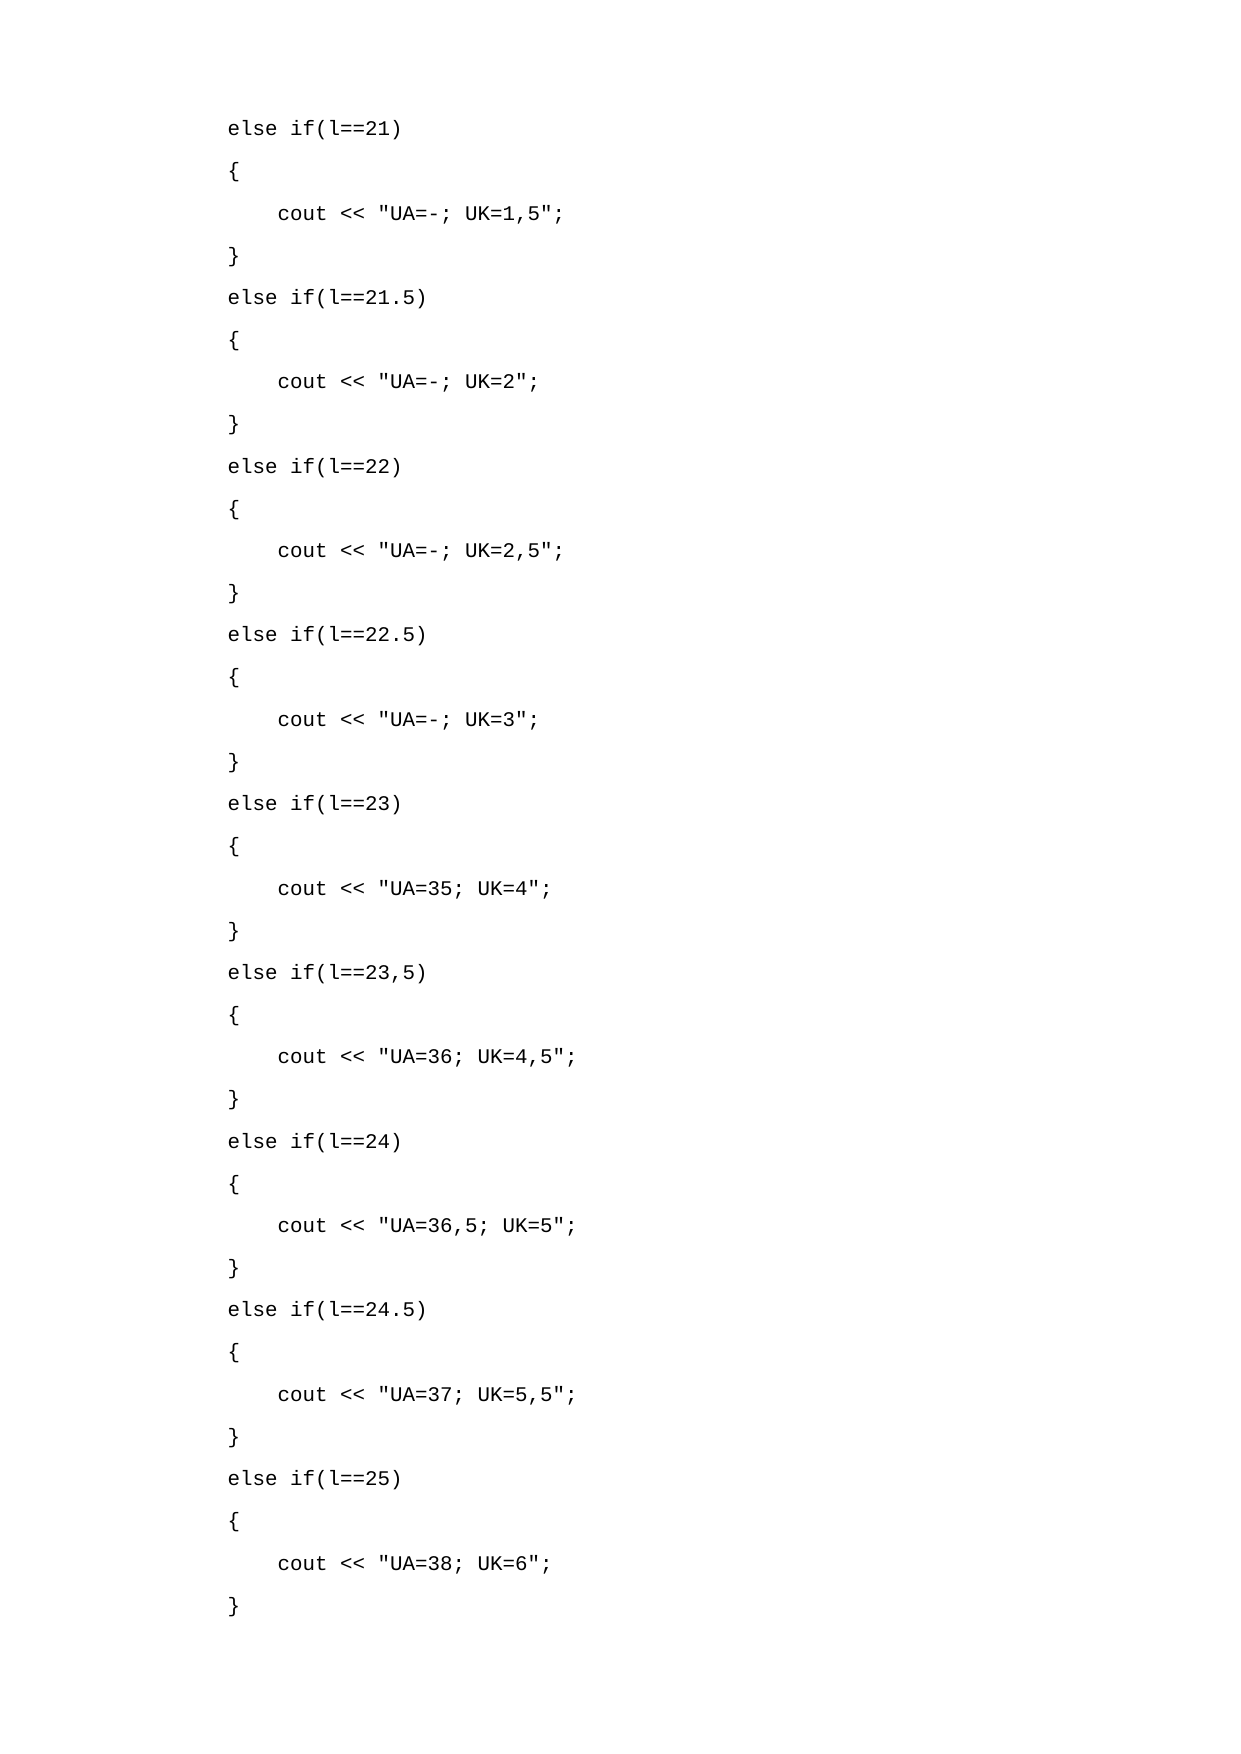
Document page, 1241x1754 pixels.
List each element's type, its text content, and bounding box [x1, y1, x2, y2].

text cout << "UA=38; UK=6"; [177, 1552, 1152, 1576]
text cout << "UA=-; UK=2"; [177, 371, 1152, 395]
text cout << "UA=-; UK=3"; [177, 709, 1152, 732]
text else if(l==23,5) [177, 962, 1152, 986]
text } [177, 1257, 1152, 1281]
text cout << "UA=37; UK=5,5"; [177, 1384, 1152, 1407]
text cout << "UA=-; UK=2,5"; [177, 540, 1152, 564]
text else if(l==24) [177, 1131, 1152, 1154]
text { [177, 1510, 1152, 1534]
text } [177, 1088, 1152, 1112]
text cout << "UA=-; UK=1,5"; [177, 202, 1152, 226]
text else if(l==21.5) [177, 287, 1152, 311]
text else if(l==22.5) [177, 624, 1152, 648]
text { [177, 835, 1152, 859]
text { [177, 1342, 1152, 1365]
text else if(l==21) [177, 118, 1152, 142]
text else if(l==22) [177, 456, 1152, 479]
text else if(l==23) [177, 793, 1152, 817]
text { [177, 1173, 1152, 1196]
text { [177, 329, 1152, 353]
text } [177, 582, 1152, 606]
text { [177, 160, 1152, 184]
text cout << "UA=36; UK=4,5"; [177, 1046, 1152, 1070]
text } [177, 245, 1152, 268]
text } [177, 920, 1152, 943]
text } [177, 1426, 1152, 1449]
text cout << "UA=35; UK=4"; [177, 877, 1152, 901]
text else if(l==24.5) [177, 1299, 1152, 1323]
text cout << "UA=36,5; UK=5"; [177, 1215, 1152, 1239]
text { [177, 1004, 1152, 1028]
text } [177, 1595, 1152, 1618]
text } [177, 413, 1152, 437]
text } [177, 751, 1152, 774]
text { [177, 498, 1152, 521]
text { [177, 667, 1152, 690]
text else if(l==25) [177, 1468, 1152, 1492]
